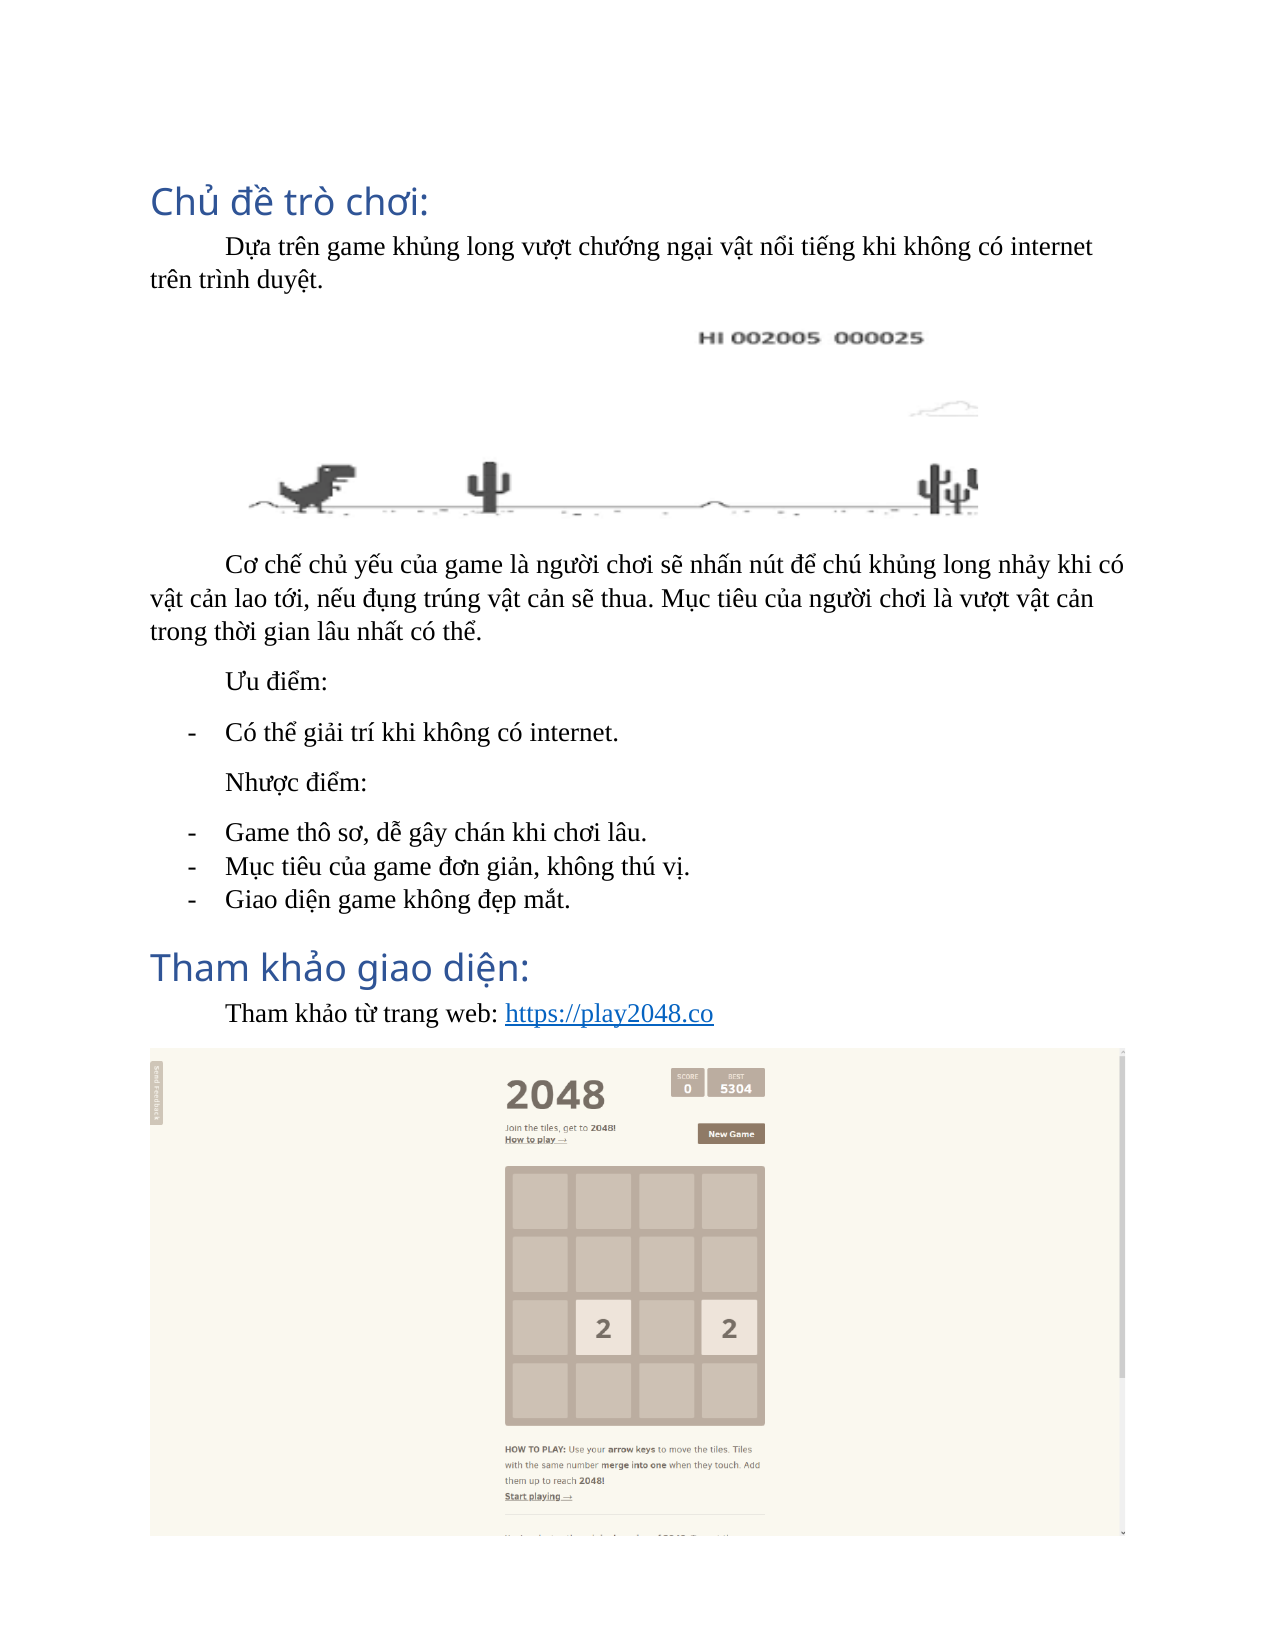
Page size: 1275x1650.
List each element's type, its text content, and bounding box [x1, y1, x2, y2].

text Dựa trên game khủng long vượt chướng ngại vật nổi tiếng khi không có internet trên trình duyệt. [150, 230, 1125, 295]
list Game thô sơ, dễ gây chán khi chơi lâu. [187, 816, 1125, 847]
text Nhược điểm: [225, 766, 1125, 797]
list Giao diện game không đẹp mắt. [187, 883, 1125, 914]
picture [248, 315, 979, 550]
text Ưu điểm: [150, 666, 1125, 697]
picture [150, 1048, 1125, 1536]
text Cơ chế chủ yếu của game là người chơi sẽ nhấn nút để chú khủng long nhảy khi có vật cản lao tới, nếu đụng trúng vật cản sẽ thua. Mục tiêu của người chơi là vượt vật cản trong thời gian lâu nhất có thể. [150, 548, 1125, 646]
text Tham khảo từ trang web: https://play2048.co [150, 997, 1125, 1028]
list Mục tiêu của game đơn giản, không thú vị. [187, 850, 1125, 881]
list Có thể giải trí khi không có internet. [187, 716, 1125, 747]
subtitle Chủ đề trò chơi: [150, 175, 1125, 226]
subtitle Tham khảo giao diện: [150, 942, 1125, 993]
